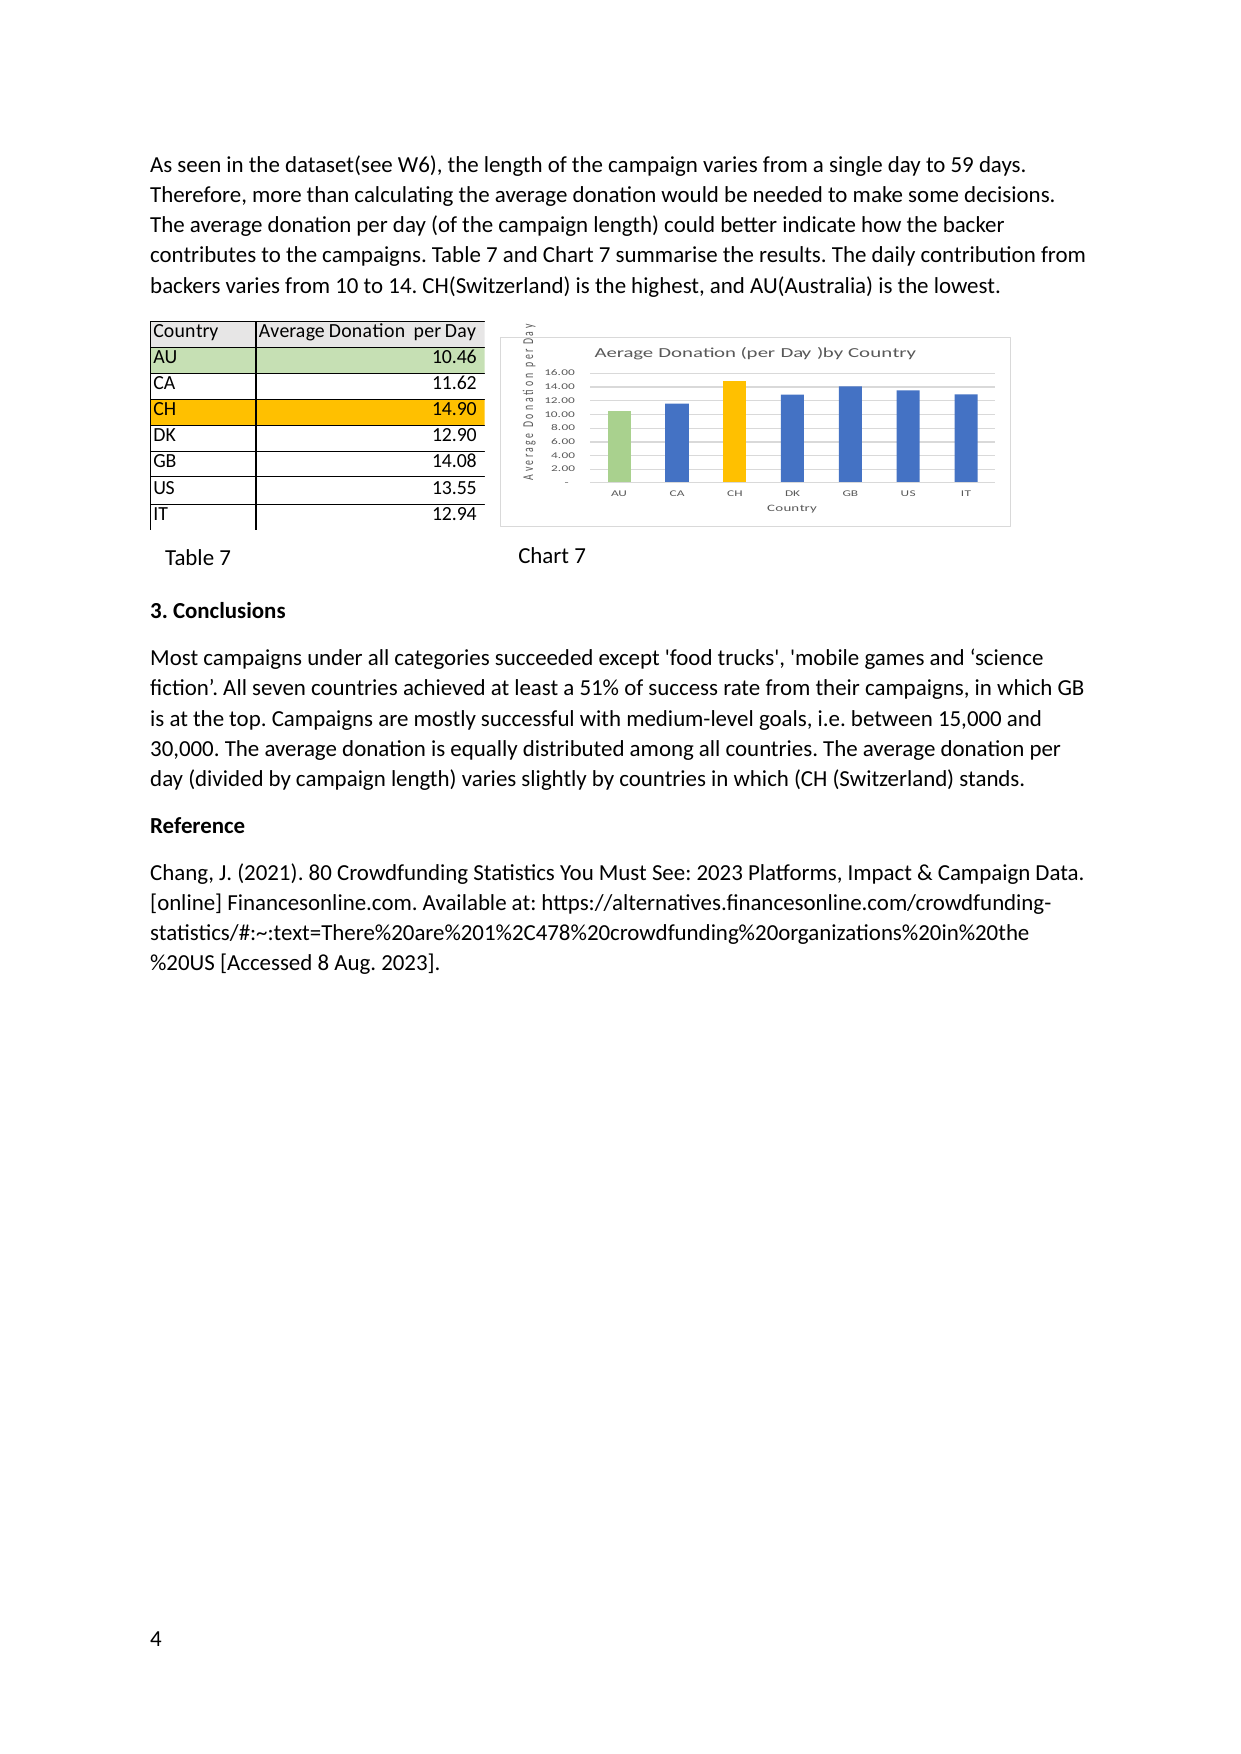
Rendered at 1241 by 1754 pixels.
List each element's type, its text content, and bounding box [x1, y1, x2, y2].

text Most campaigns under all categories succeeded except 'food trucks', 'mobile games and ‘science fiction’. All seven countries achieved at least a 51% of success rate from their campaigns, in which GB is at the top. Campaigns are mostly successful with medium-level goals, i.e. between 15,000 and 30,000. The average donation is equally distributed among all countries. The average donation per day (divided by campaign length) varies slightly by countries in which (CH (Switzerland) stands. [150, 643, 1090, 792]
text Reference [150, 811, 1090, 839]
text 3. Conclusions [150, 596, 1090, 624]
text As seen in the dataset(see W6), the length of the campaign varies from a single day to 59 days. Therefore, more than calculating the average donation would be needed to make some decisions. The average donation per day (of the campaign length) could better indicate how the backer contributes to the campaigns. Table 7 and Chart 7 summarise the results. The daily contribution from backers varies from 10 to 14. CH(Switzerland) is the highest, and AU(Australia) is the lowest. [150, 150, 1090, 299]
text Chang, J. (2021). 80 Crowdfunding Statistics You Must See: 2023 Platforms, Impact & Campaign Data. [online] Financesonline.com. Available at: https://alternatives.financesonline.com/crowdfunding-statistics/#:~:text=There%20are%201%2C478%20crowdfunding%20organizations%20in%20the%20US [Accessed 8 Aug. 2023]. [150, 858, 1090, 977]
